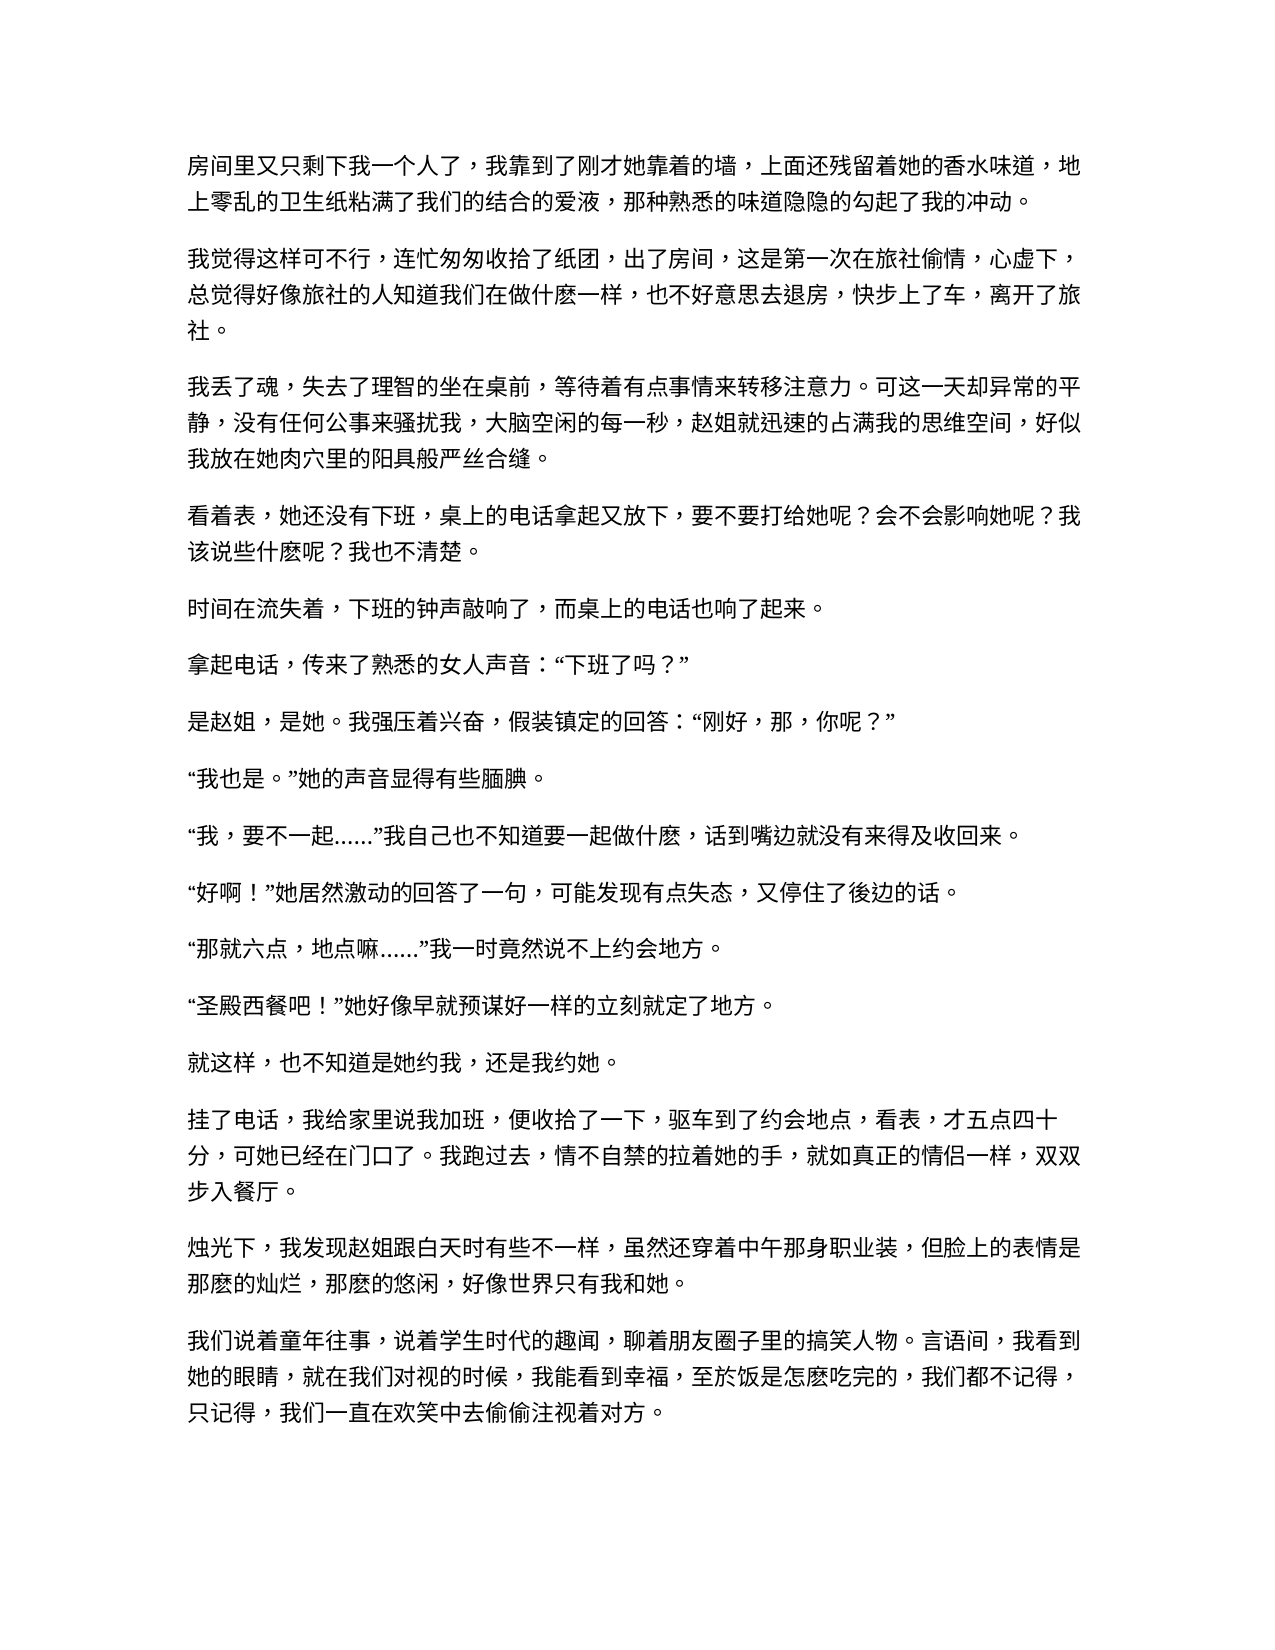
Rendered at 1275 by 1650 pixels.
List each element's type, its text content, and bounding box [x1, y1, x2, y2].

text 拿起电话，传来了熟悉的女人声音：“下班了吗？” [187, 649, 1087, 681]
text 房间里又只剩下我一个人了，我靠到了刚才她靠着的墙，上面还残留着她的香水味道，地上零乱的卫生纸粘满了我们的结合的爱液，那种熟悉的味道隐隐的勾起了我的冲动。 [187, 150, 1087, 217]
text 是赵姐，是她。我强压着兴奋，假装镇定的回答：“刚好，那，你呢？” [187, 706, 1087, 737]
text “我也是。”她的声音显得有些腼腆。 [187, 763, 1087, 794]
text “我，要不一起……”我自己也不知道要一起做什麽，话到嘴边就没有来得及收回来。 [187, 820, 1087, 851]
text 看着表，她还没有下班，桌上的电话拿起又放下，要不要打给她呢？会不会影响她呢？我该说些什麽呢？我也不清楚。 [187, 500, 1087, 567]
text 时间在流失着，下班的钟声敲响了，而桌上的电话也响了起来。 [187, 593, 1087, 624]
text 挂了电话，我给家里说我加班，便收拾了一下，驱车到了约会地点，看表，才五点四十分，可她已经在门口了。我跑过去，情不自禁的拉着她的手，就如真正的情侣一样，双双步入餐厅。 [187, 1104, 1087, 1207]
text “那就六点，地点嘛……”我一时竟然说不上约会地方。 [187, 933, 1087, 964]
text “好啊！”她居然激动的回答了一句，可能发现有点失态，又停住了後边的话。 [187, 877, 1087, 908]
text 烛光下，我发现赵姐跟白天时有些不一样，虽然还穿着中午那身职业装，但脸上的表情是那麽的灿烂，那麽的悠闲，好像世界只有我和她。 [187, 1232, 1087, 1299]
text 我丢了魂，失去了理智的坐在桌前，等待着有点事情来转移注意力。可这一天却异常的平静，没有任何公事来骚扰我，大脑空闲的每一秒，赵姐就迅速的占满我的思维空间，好似我放在她肉穴里的阳具般严丝合缝。 [187, 371, 1087, 474]
text 我觉得这样可不行，连忙匆匆收拾了纸团，出了房间，这是第一次在旅社偷情，心虚下，总觉得好像旅社的人知道我们在做什麽一样，也不好意思去退房，快步上了车，离开了旅社。 [187, 243, 1087, 346]
text 就这样，也不知道是她约我，还是我约她。 [187, 1047, 1087, 1078]
text 我们说着童年往事，说着学生时代的趣闻，聊着朋友圈子里的搞笑人物。言语间，我看到她的眼睛，就在我们对视的时候，我能看到幸福，至於饭是怎麽吃完的，我们都不记得，只记得，我们一直在欢笑中去偷偷注视着对方。 [187, 1325, 1087, 1428]
text “圣殿西餐吧！”她好像早就预谋好一样的立刻就定了地方。 [187, 990, 1087, 1021]
